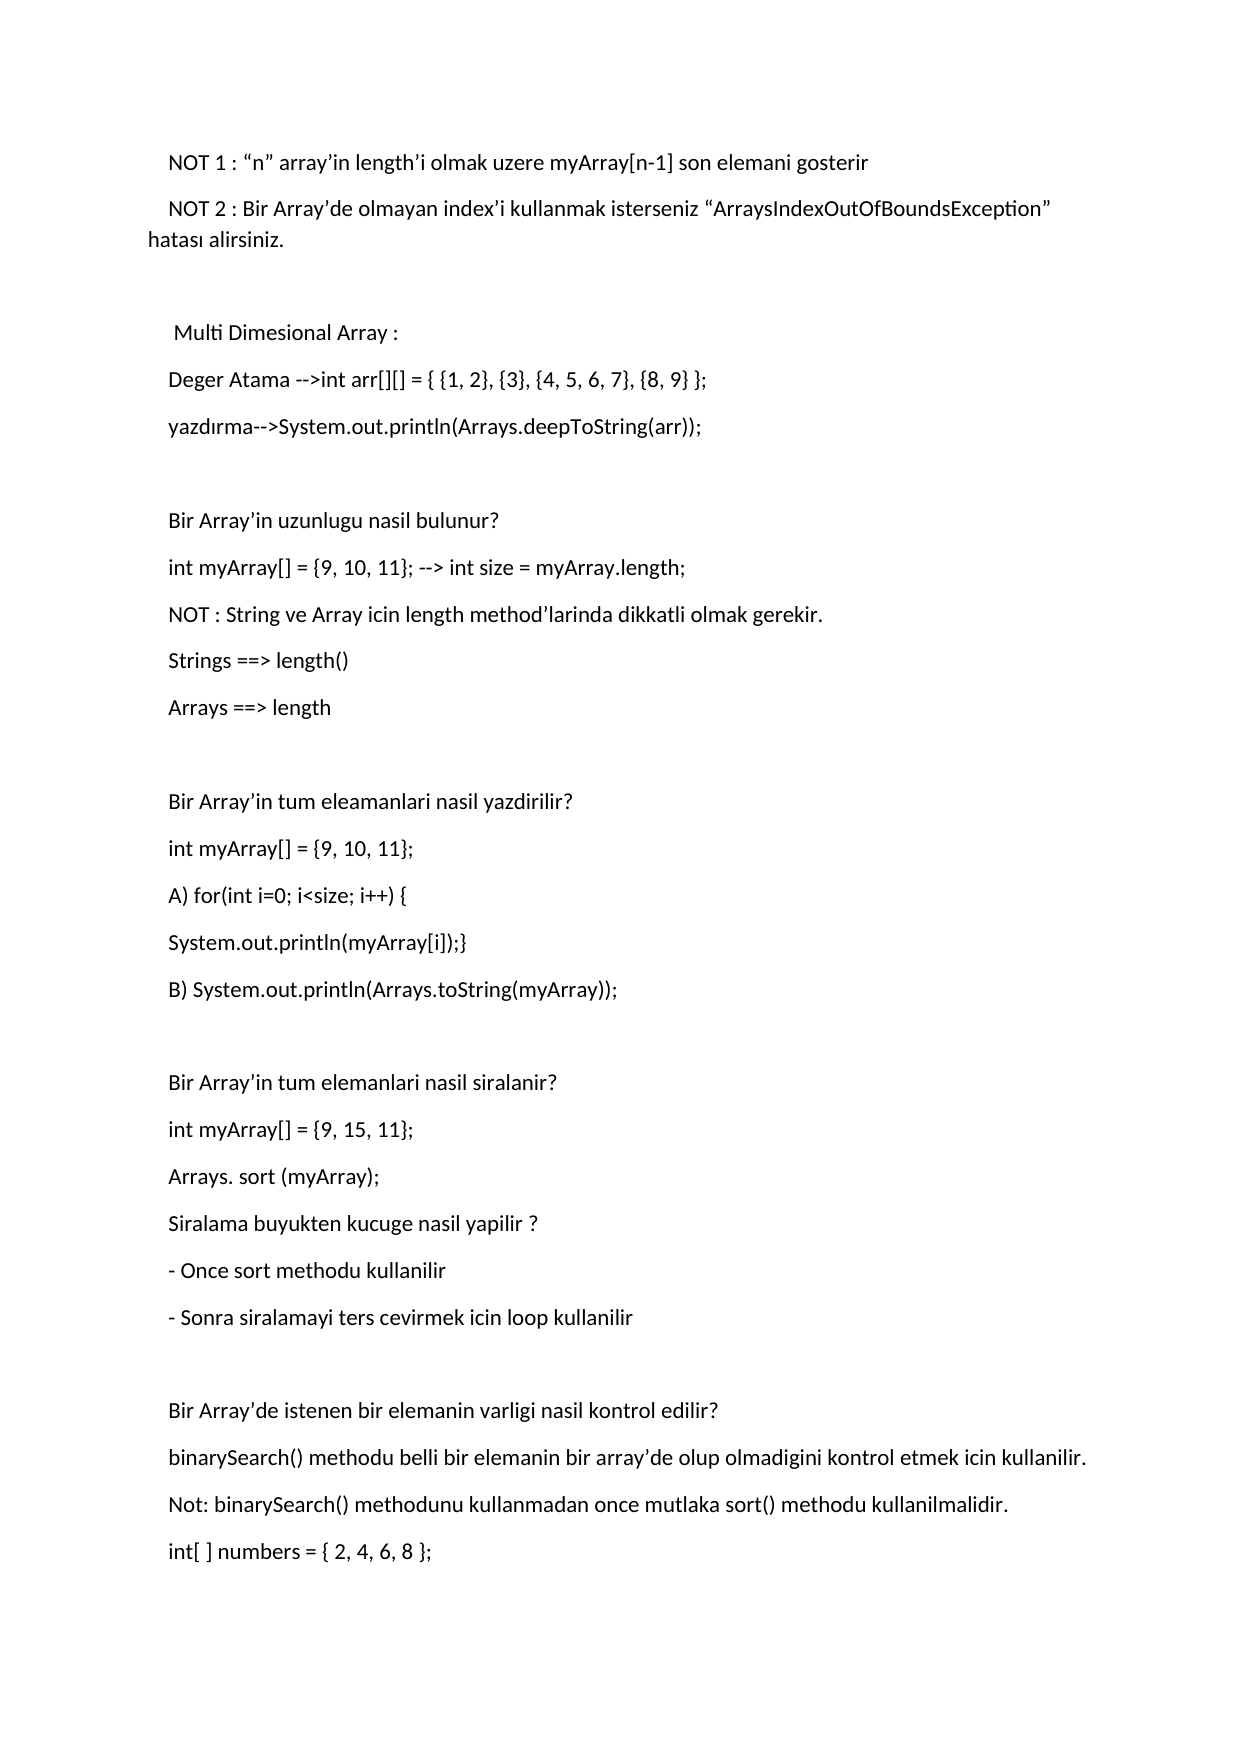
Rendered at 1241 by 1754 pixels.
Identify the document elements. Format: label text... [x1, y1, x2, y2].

text - Once sort methodu kullanilir [148, 1256, 1093, 1284]
text B) System.out.println(Arrays.toString(myArray)); [148, 975, 1093, 1003]
text Bir Array’in tum eleamanlari nasil yazdirilir? [148, 787, 1093, 815]
text Siralama buyukten kucuge nasil yapilir ? [148, 1209, 1093, 1237]
text A) for(int i=0; i<size; i++) { [148, 881, 1093, 909]
text NOT : String ve Array icin length method’larinda dikkatli olmak gerekir. [148, 600, 1093, 628]
text int myArray[] = {9, 15, 11}; [148, 1115, 1093, 1143]
text yazdırma-->System.out.println(Arrays.deepToString(arr)); [148, 412, 1093, 440]
text Not: binarySearch() methodunu kullanmadan once mutlaka sort() methodu kullanilmalidir. [148, 1490, 1093, 1518]
text int[ ] numbers = { 2, 4, 6, 8 }; [148, 1537, 1093, 1565]
text Bir Array’in tum elemanlari nasil siralanir? [148, 1068, 1093, 1096]
text NOT 2 : Bir Array’de olmayan index’i kullanmak isterseniz “ArraysIndexOutOfBoundsException” hatası alirsiniz. [148, 194, 1093, 253]
text Bir Array’in uzunlugu nasil bulunur? [148, 506, 1093, 534]
text Deger Atama -->int arr[][] = { {1, 2}, {3}, {4, 5, 6, 7}, {8, 9} }; [148, 365, 1093, 393]
text Arrays. sort (myArray); [148, 1162, 1093, 1190]
text Multi Dimesional Array : [148, 318, 1093, 346]
text int myArray[] = {9, 10, 11}; [148, 834, 1093, 862]
text NOT 1 : “n” array’in length’i olmak uzere myArray[n-1] son elemani gosterir [148, 148, 1093, 176]
text System.out.println(myArray[i]);} [148, 928, 1093, 956]
text int myArray[] = {9, 10, 11}; --> int size = myArray.length; [148, 553, 1093, 581]
text - Sonra siralamayi ters cevirmek icin loop kullanilir [148, 1303, 1093, 1331]
text Strings ==> length() [148, 647, 1093, 674]
text Arrays ==> length [148, 693, 1093, 721]
text Bir Array’de istenen bir elemanin varligi nasil kontrol edilir? [148, 1397, 1093, 1424]
text binarySearch() methodu belli bir elemanin bir array’de olup olmadigini kontrol etmek icin kullanilir. [148, 1443, 1093, 1471]
